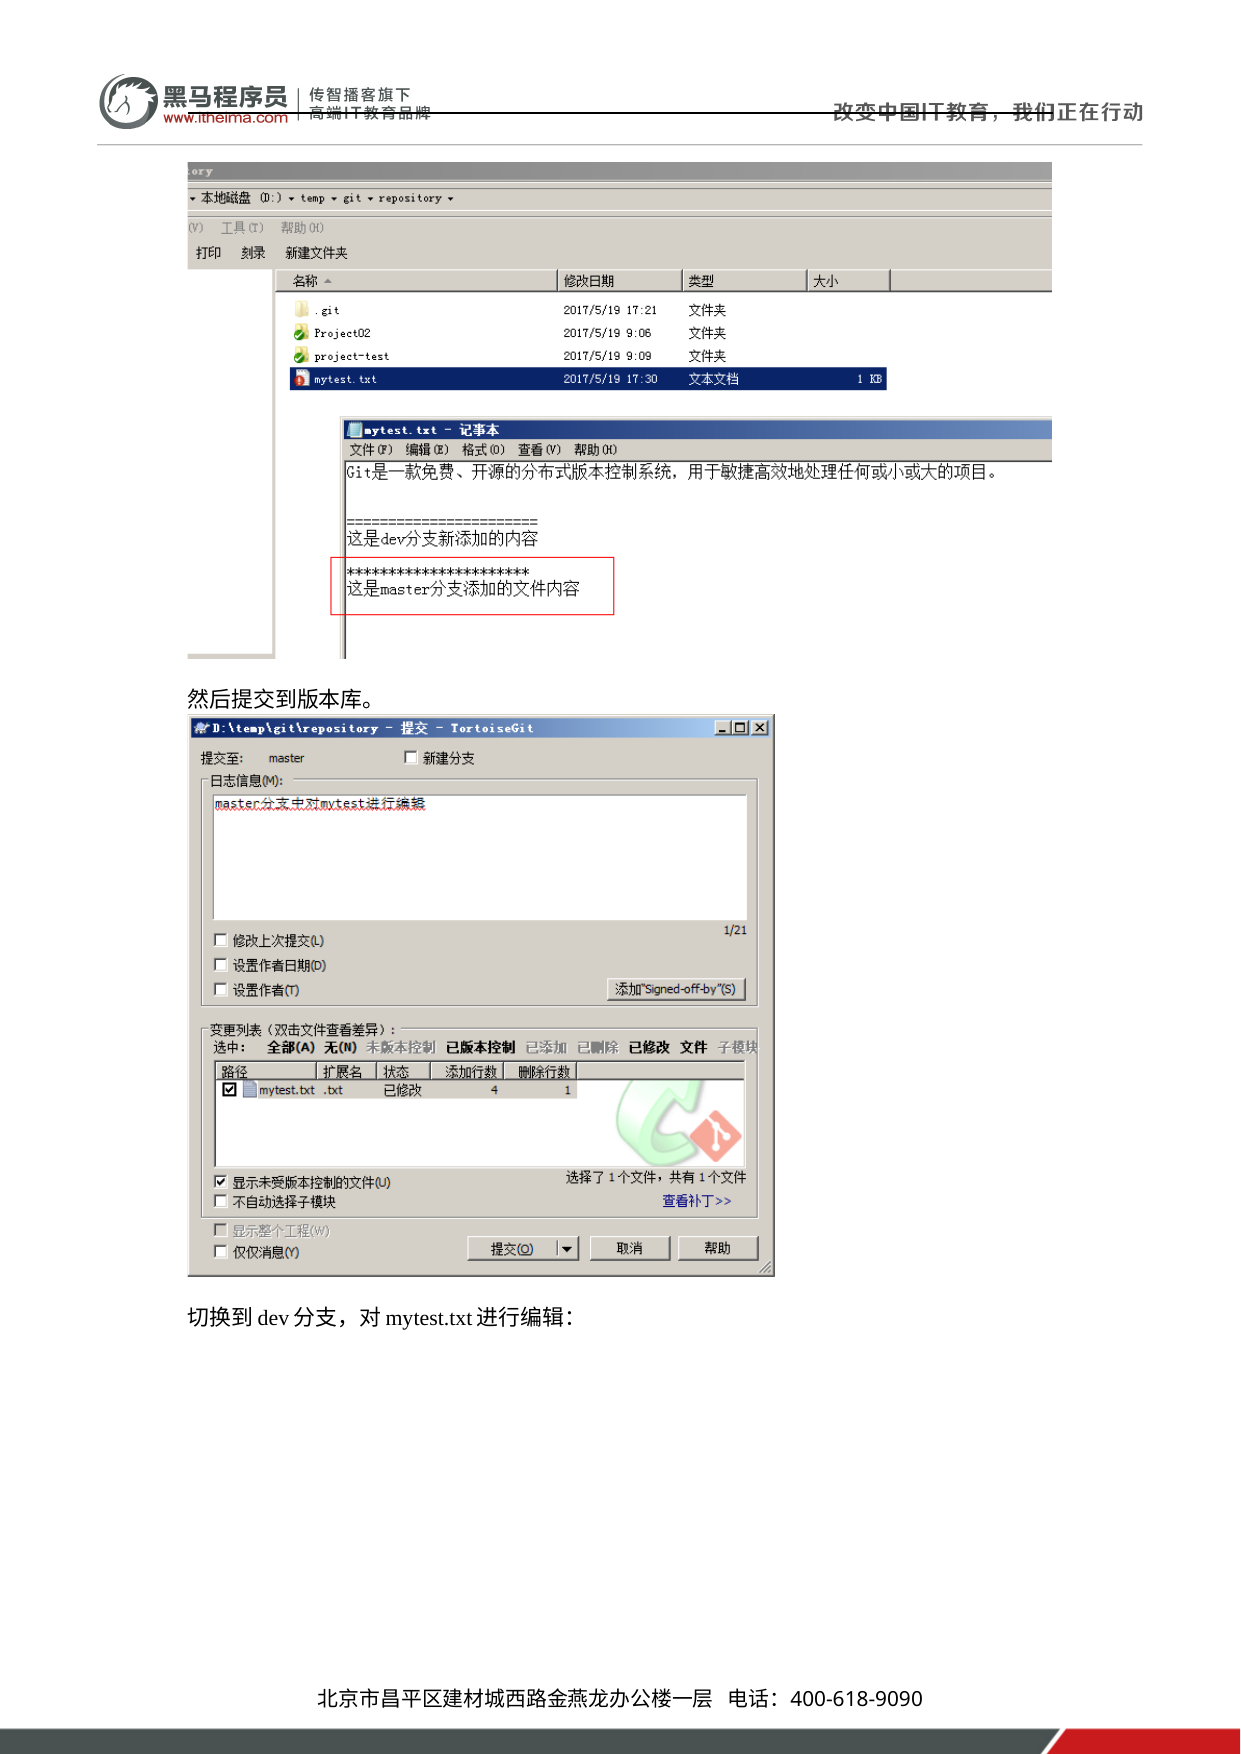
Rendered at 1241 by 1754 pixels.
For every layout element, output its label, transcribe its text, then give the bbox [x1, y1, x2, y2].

text 然后提交到版本库。 [187, 682, 1053, 714]
picture [0, 1669, 1241, 1754]
picture [0, 3, 1241, 153]
picture [187, 162, 1052, 659]
text 切换到dev分支，对mytest.txt进行编辑： [187, 1299, 1053, 1332]
picture [187, 714, 776, 1278]
